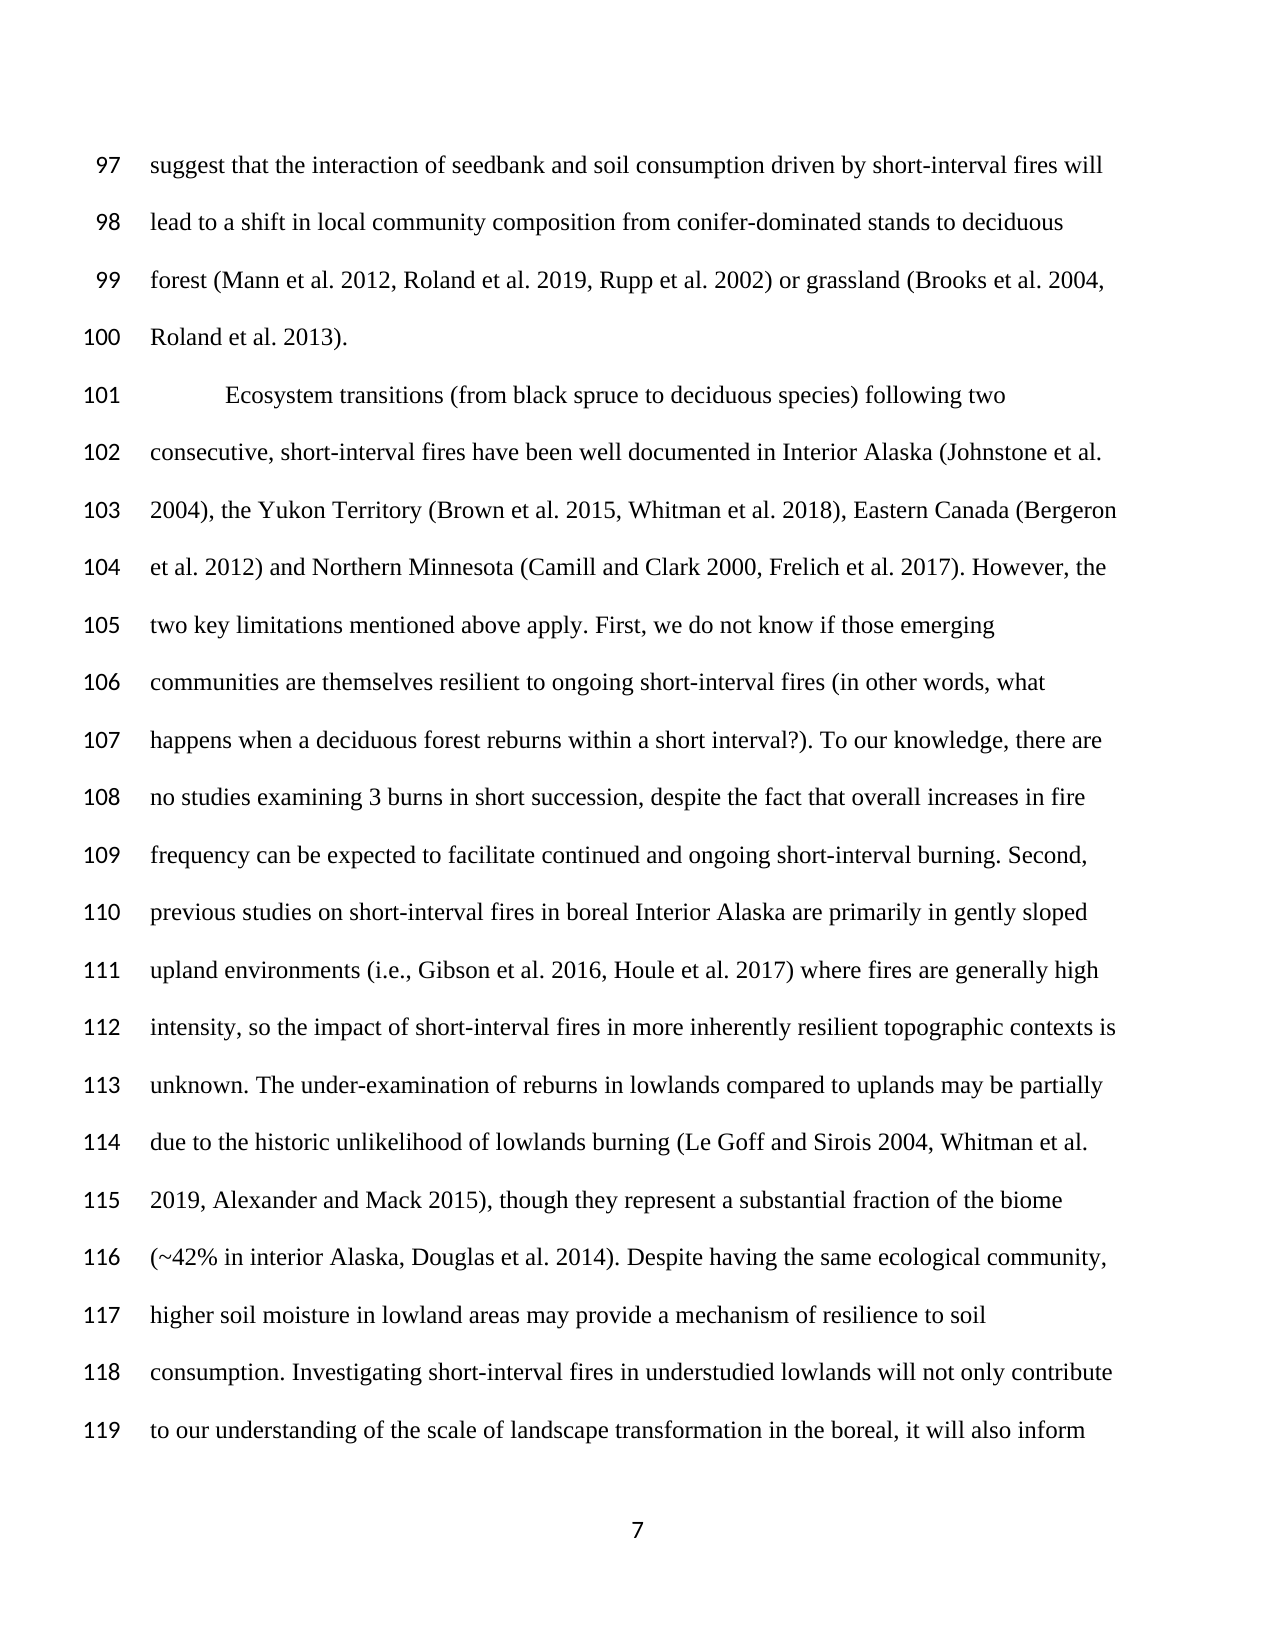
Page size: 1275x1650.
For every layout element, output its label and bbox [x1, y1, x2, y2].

text [150, 380, 1125, 1444]
text [150, 150, 1125, 351]
